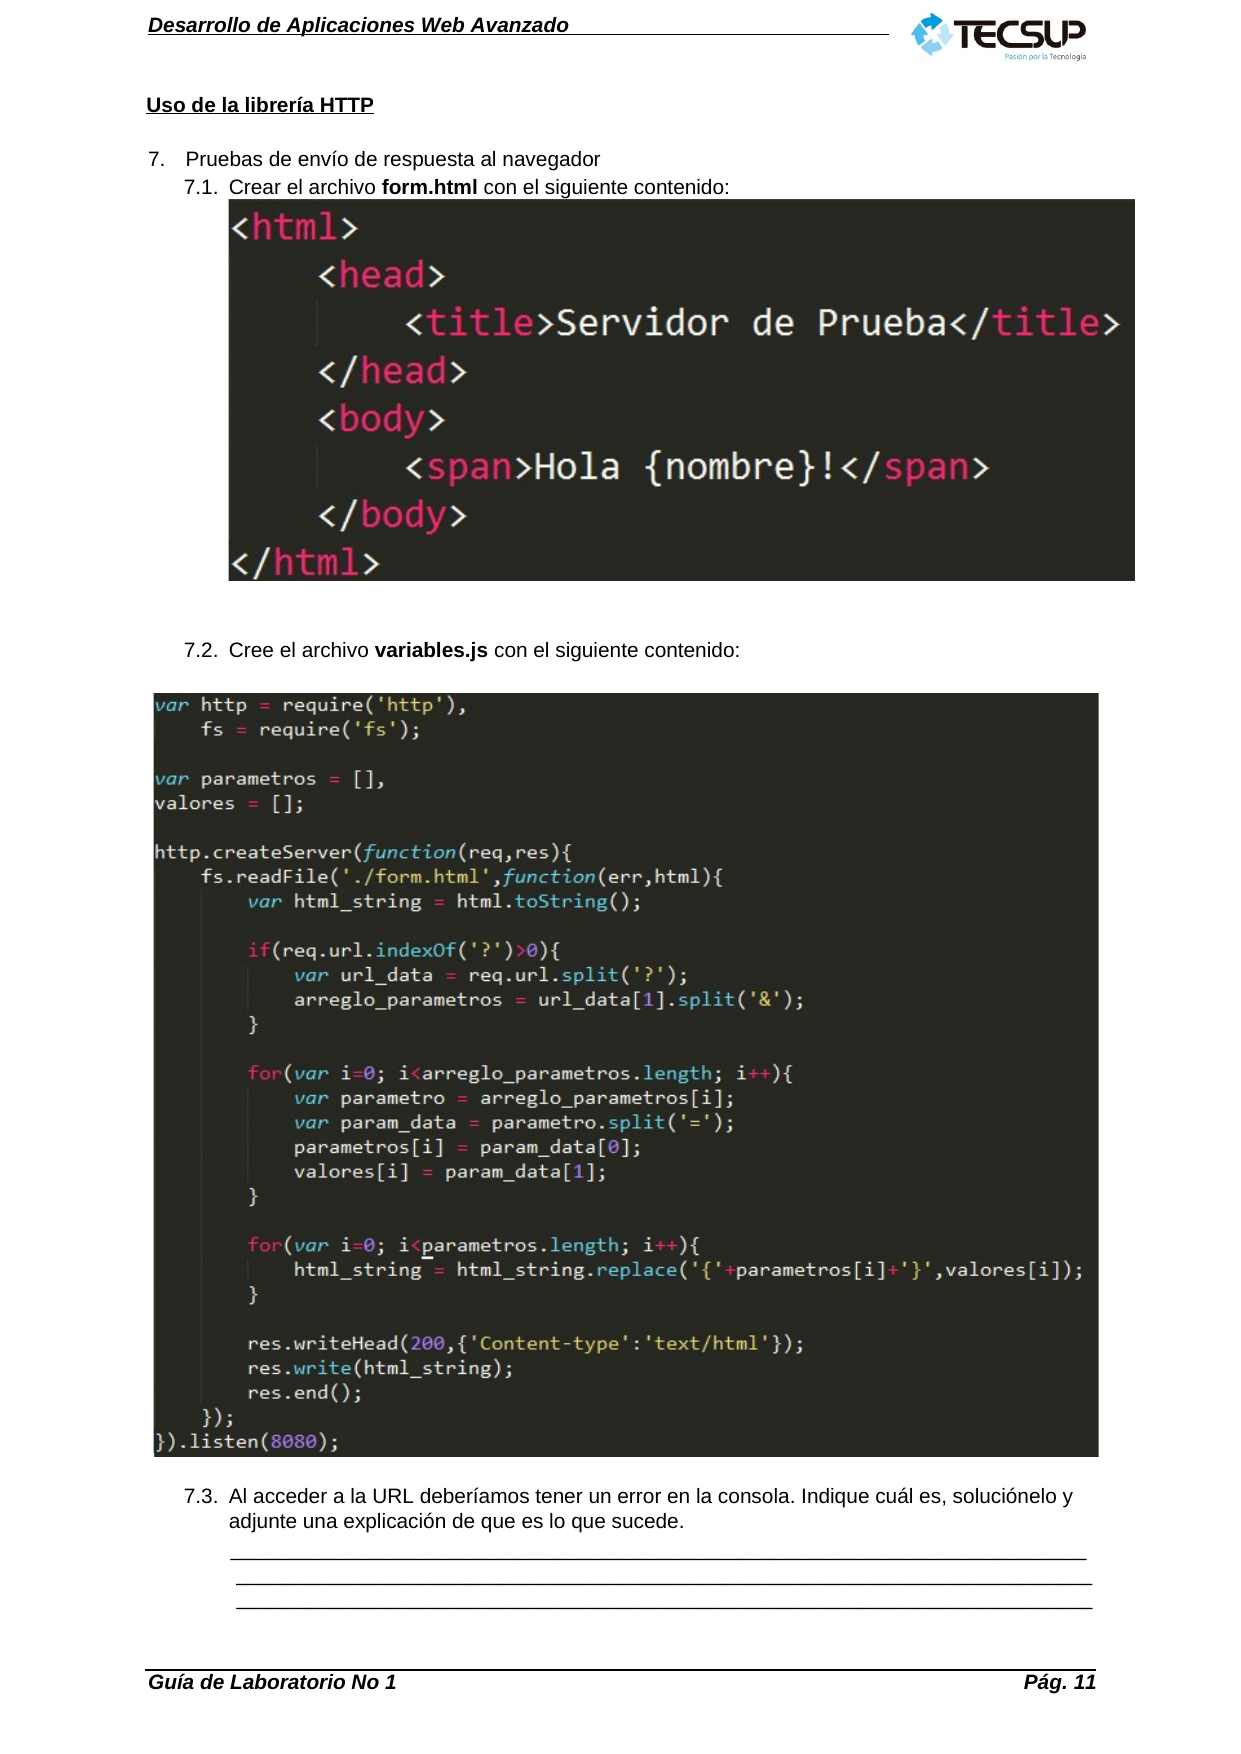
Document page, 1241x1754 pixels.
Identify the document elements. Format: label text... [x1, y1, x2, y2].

list Pruebas de envío de respuesta al navegador [148, 147, 1137, 171]
text __________________________________________________________________________ __________________________________________________________________________ [148, 1562, 1181, 1610]
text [230, 1537, 1093, 1561]
subtitle Uso de la librería HTTP [146, 92, 1181, 116]
picture [153, 693, 1099, 1457]
list Al acceder a la URL deberíamos tener un error en la consola. Indique cuál es, soluciónelo y adjunte una explicación de que es lo que sucede. [184, 1484, 1093, 1533]
picture [910, 13, 1090, 63]
list Cree el archivo variables.js con el siguiente contenido: [184, 638, 1093, 662]
picture [228, 199, 1135, 581]
